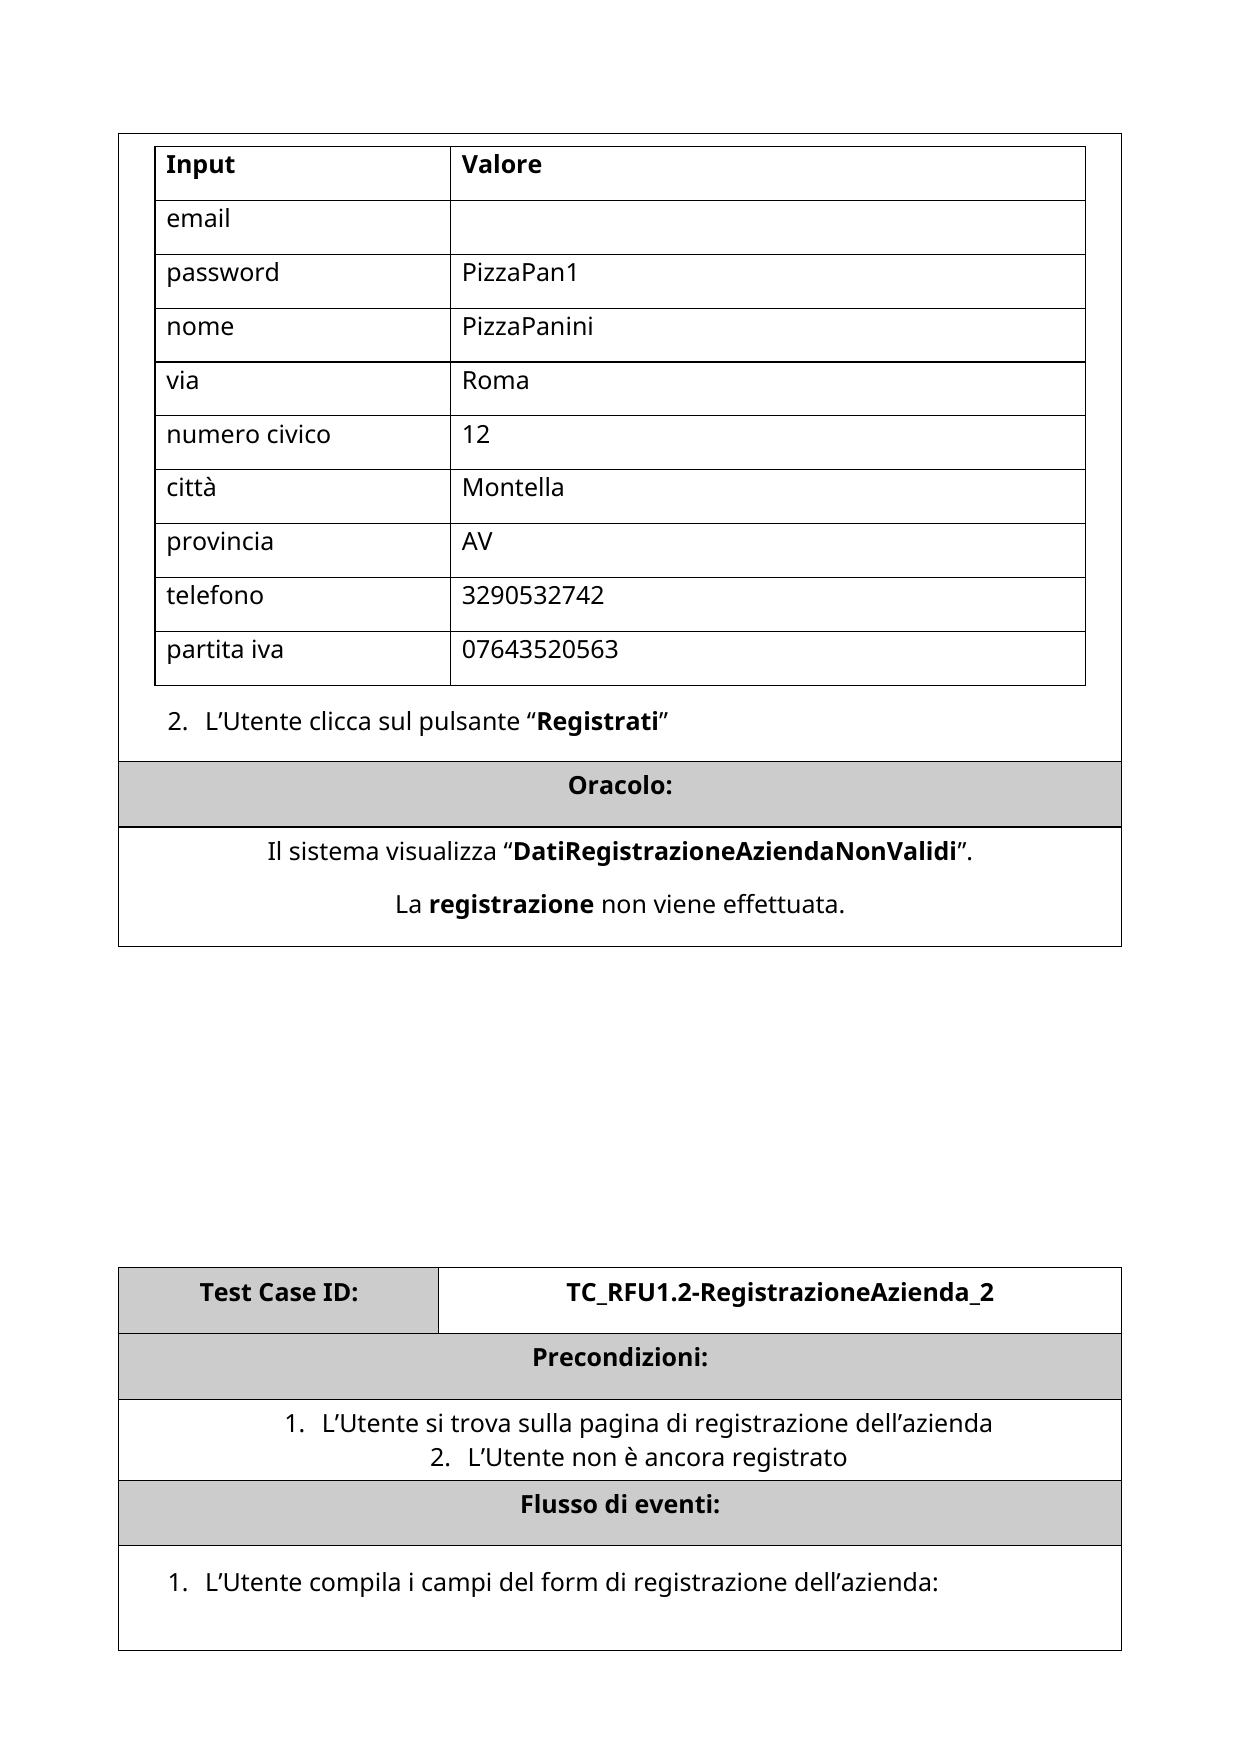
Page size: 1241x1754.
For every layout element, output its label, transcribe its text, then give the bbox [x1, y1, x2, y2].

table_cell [119, 134, 1121, 761]
table_header Test Case ID: [119, 1268, 438, 1333]
table_header TC_RFU1.2-RegistrazioneAzienda_2 [439, 1268, 1121, 1333]
table_cell Il sistema visualizza “DatiRegistrazioneAziendaNonValidi”. La registrazione non viene effettuata. [119, 828, 1121, 946]
table_cell Flusso di eventi: [119, 1481, 1121, 1545]
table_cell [119, 1546, 1121, 1649]
table_cell L’Utente si trova sulla pagina di registrazione dell’azienda L’Utente non è ancora registrato [119, 1400, 1121, 1480]
table_cell Oracolo: [119, 762, 1121, 826]
table_cell Precondizioni: [119, 1334, 1121, 1399]
